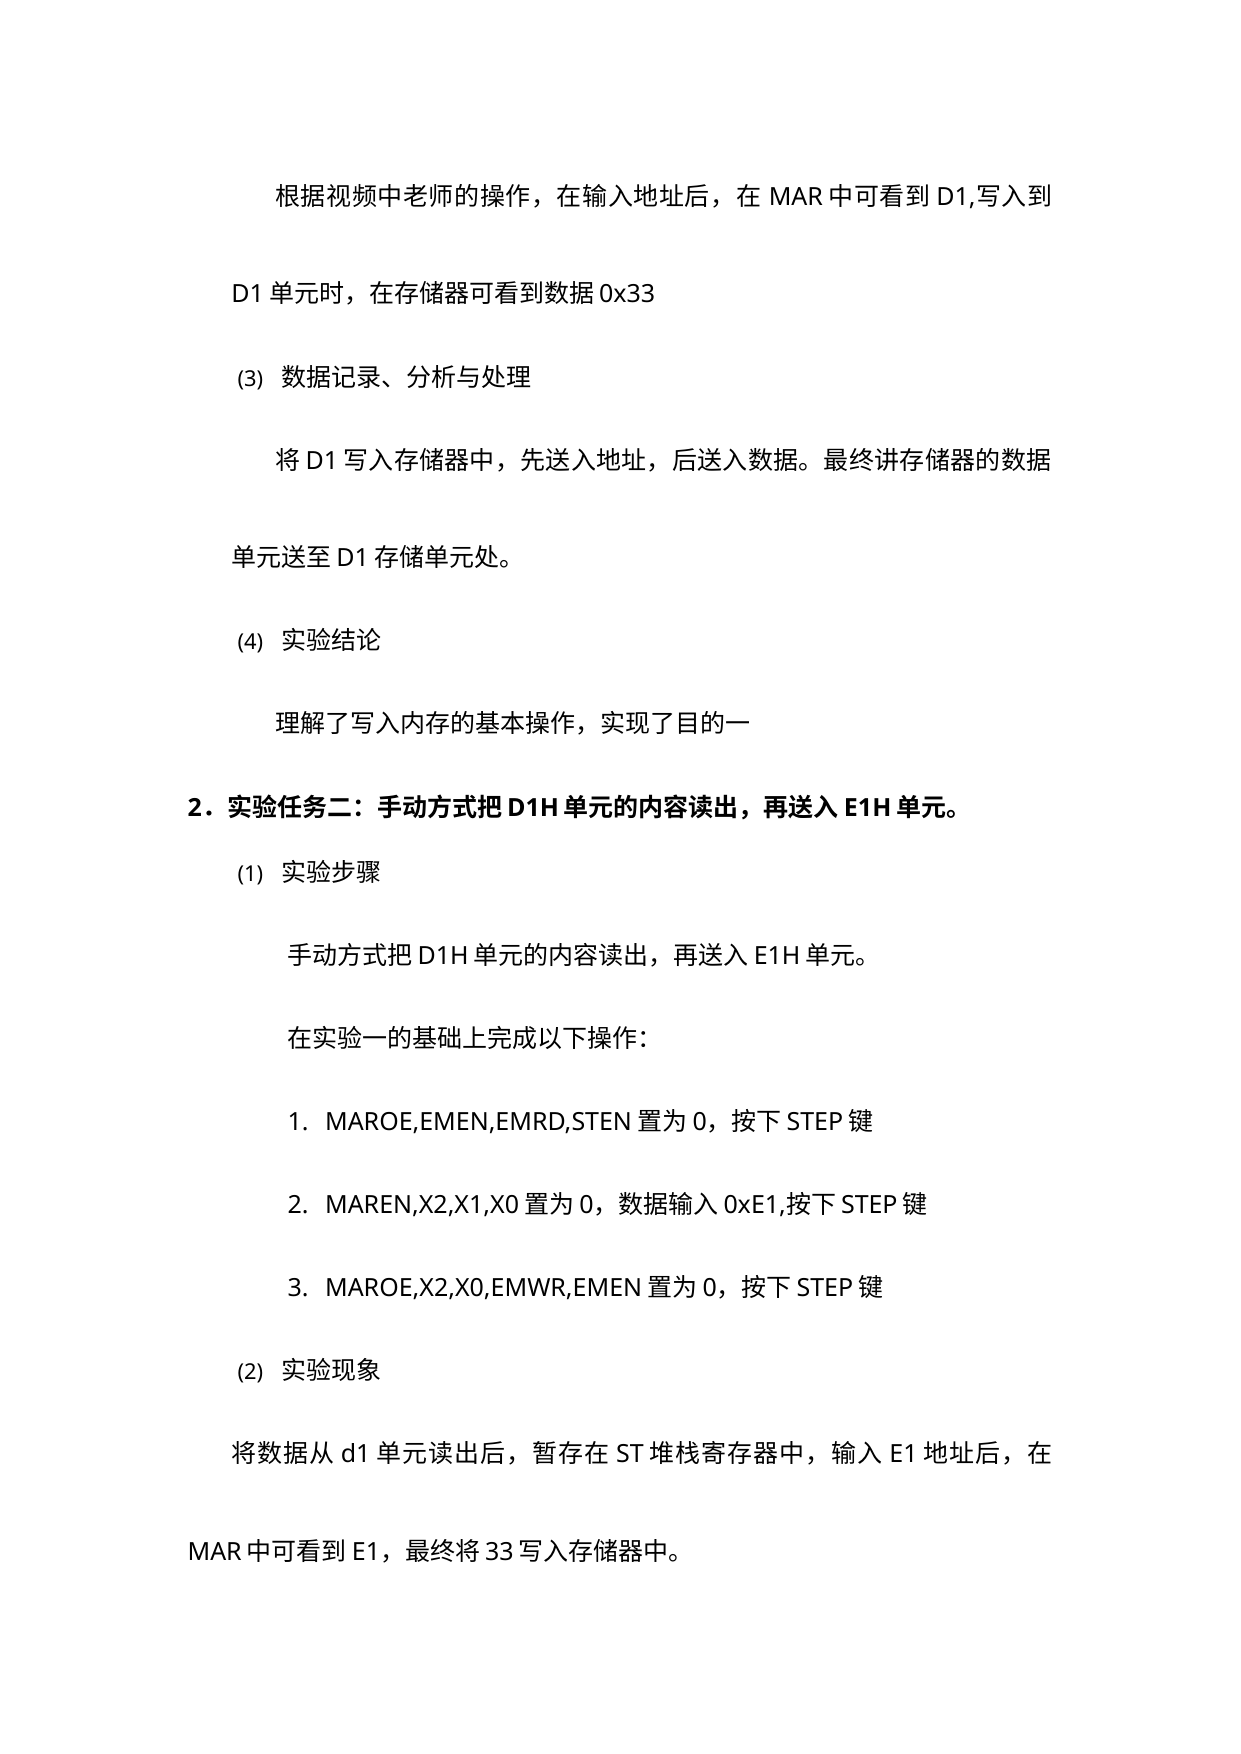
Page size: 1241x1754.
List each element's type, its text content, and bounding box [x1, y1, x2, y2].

text 在实验一的基础上完成以下操作： [187, 1004, 1053, 1069]
list MAROE,EMEN,EMRD,STEN置为0，按下STEP键 [287, 1087, 1053, 1152]
text 手动方式把D1H单元的内容读出，再送入E1H单元。 [187, 921, 1053, 986]
list 实验结论 [237, 606, 1053, 671]
text 2．实验任务二：手动方式把D1H单元的内容读出，再送入E1H单元。 [187, 773, 1053, 838]
text 根据视频中老师的操作，在输入地址后，在MAR中可看到D1,写入到D1单元时，在存储器可看到数据0x33 [231, 162, 1053, 324]
text 将D1写入存储器中，先送入地址，后送入数据。最终讲存储器的数据单元送至D1存储单元处。 [231, 426, 1053, 588]
list MAREN,X2,X1,X0置为0，数据输入0xE1,按下STEP键 [287, 1170, 1053, 1235]
list MAROE,X2,X0,EMWR,EMEN置为0，按下STEP键 [287, 1253, 1053, 1318]
list 实验现象 [237, 1336, 1053, 1401]
list 数据记录、分析与处理 [237, 343, 1053, 408]
text 将数据从d1单元读出后，暂存在ST堆栈寄存器中，输入E1地址后，在MAR中可看到E1，最终将33写入存储器中。 [187, 1419, 1053, 1582]
text 理解了写入内存的基本操作，实现了目的一 [231, 689, 1053, 754]
list 实验步骤 [237, 838, 1053, 903]
